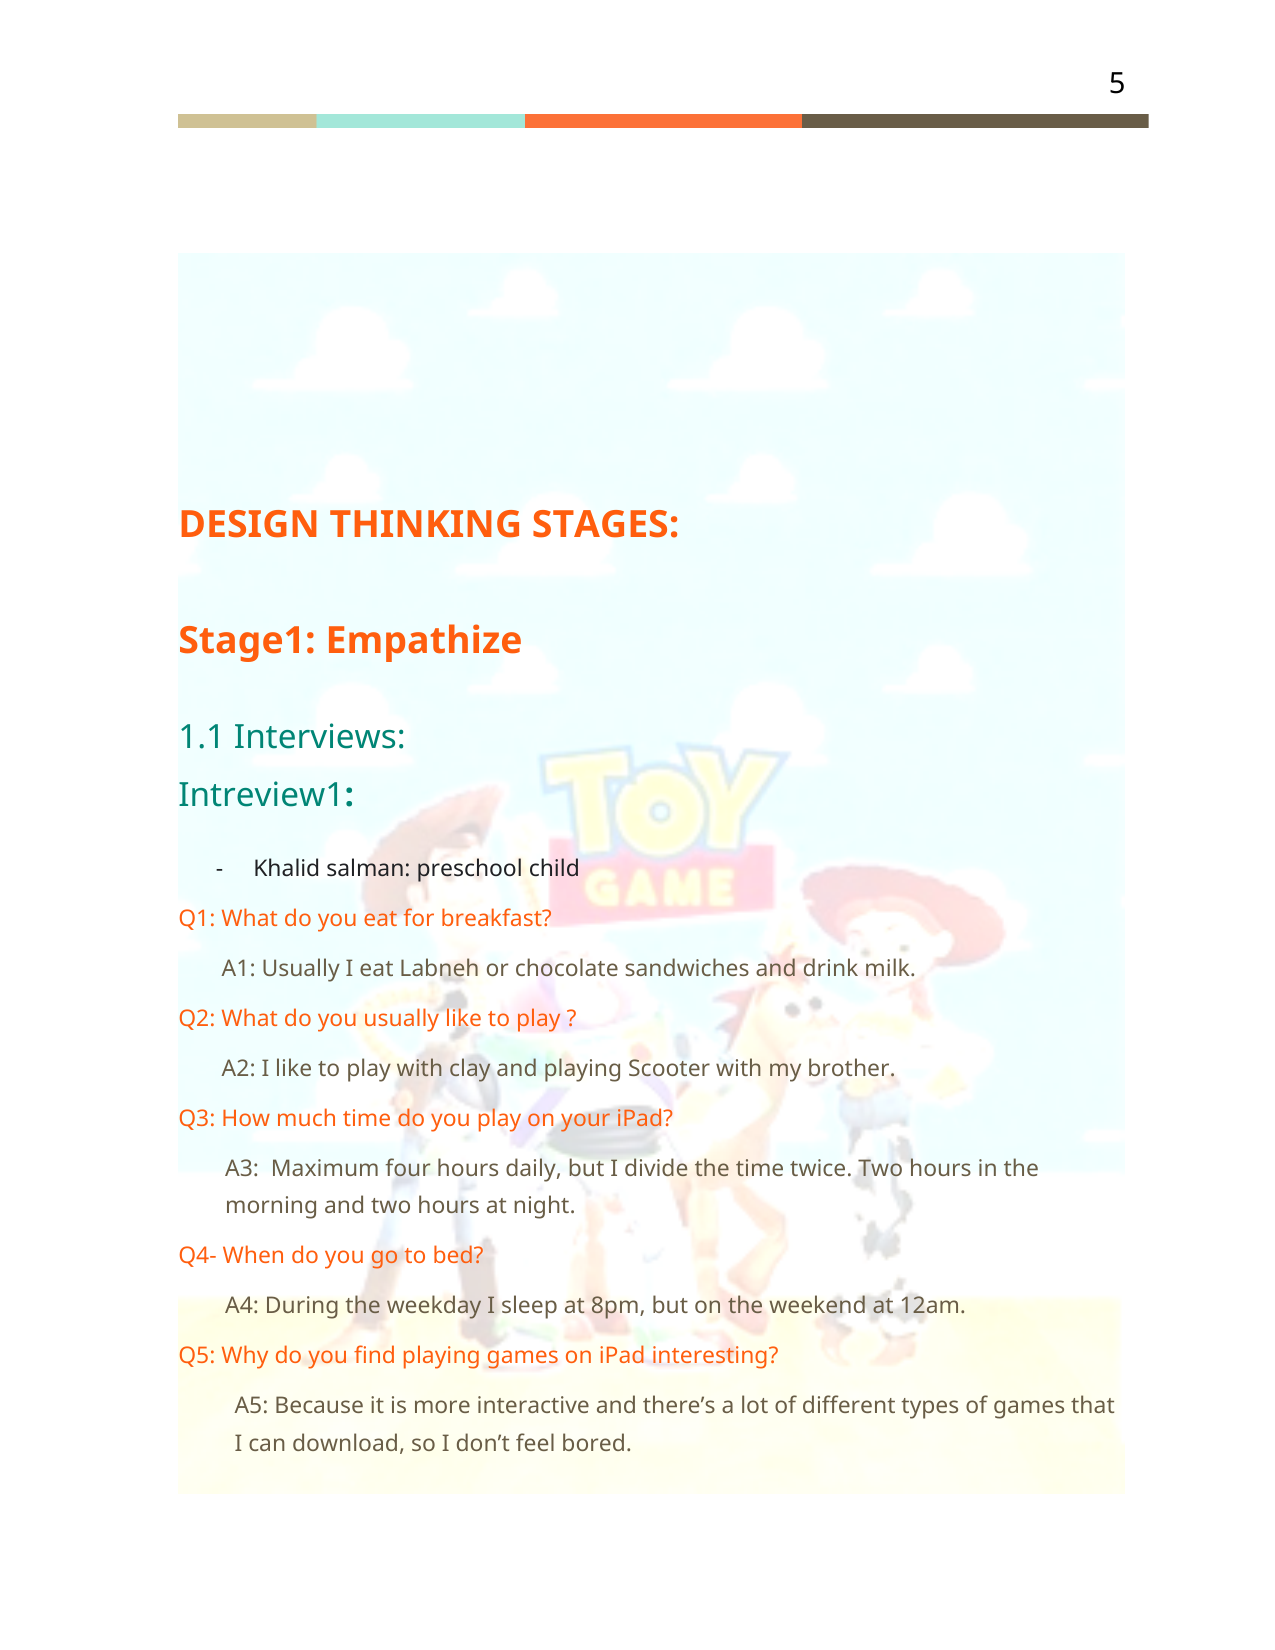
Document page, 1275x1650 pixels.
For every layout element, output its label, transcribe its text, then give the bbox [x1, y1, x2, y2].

text Q4- When do you go to bed? [178, 1239, 1125, 1270]
text Q5: Why do you find playing games on iPad interesting? [178, 1339, 1125, 1370]
text Q3: How much time do you play on your iPad? [178, 1102, 1125, 1133]
text Q2: What do you usually like to play ? [178, 1002, 1125, 1033]
text A4: During the weekday I sleep at 8pm, but on the weekend at 12am. [225, 1289, 1125, 1320]
text A2: I like to play with clay and playing Scooter with my brother. [216, 1052, 1125, 1083]
text A1: Usually I eat Labneh or chocolate sandwiches and drink milk. [216, 952, 1125, 983]
text A3: Maximum four hours daily, but I divide the time twice. Two hours in the morning and two hours at night. [225, 1152, 1125, 1220]
text A5: Because it is more interactive and there’s a lot of different types of games that I can download, so I don’t feel bored. [234, 1389, 1125, 1458]
subtitle Intreview1: [178, 771, 1125, 816]
subtitle DESIGN THINKING STAGES: [178, 497, 1125, 548]
subtitle Stage1: Empathize [178, 613, 1125, 664]
list Khalid salman: preschool child [216, 852, 1125, 883]
text Q1: What do you eat for breakfast? [178, 902, 1125, 933]
picture [178, 114, 1149, 128]
subtitle 1.1 Interviews: [178, 713, 1125, 758]
